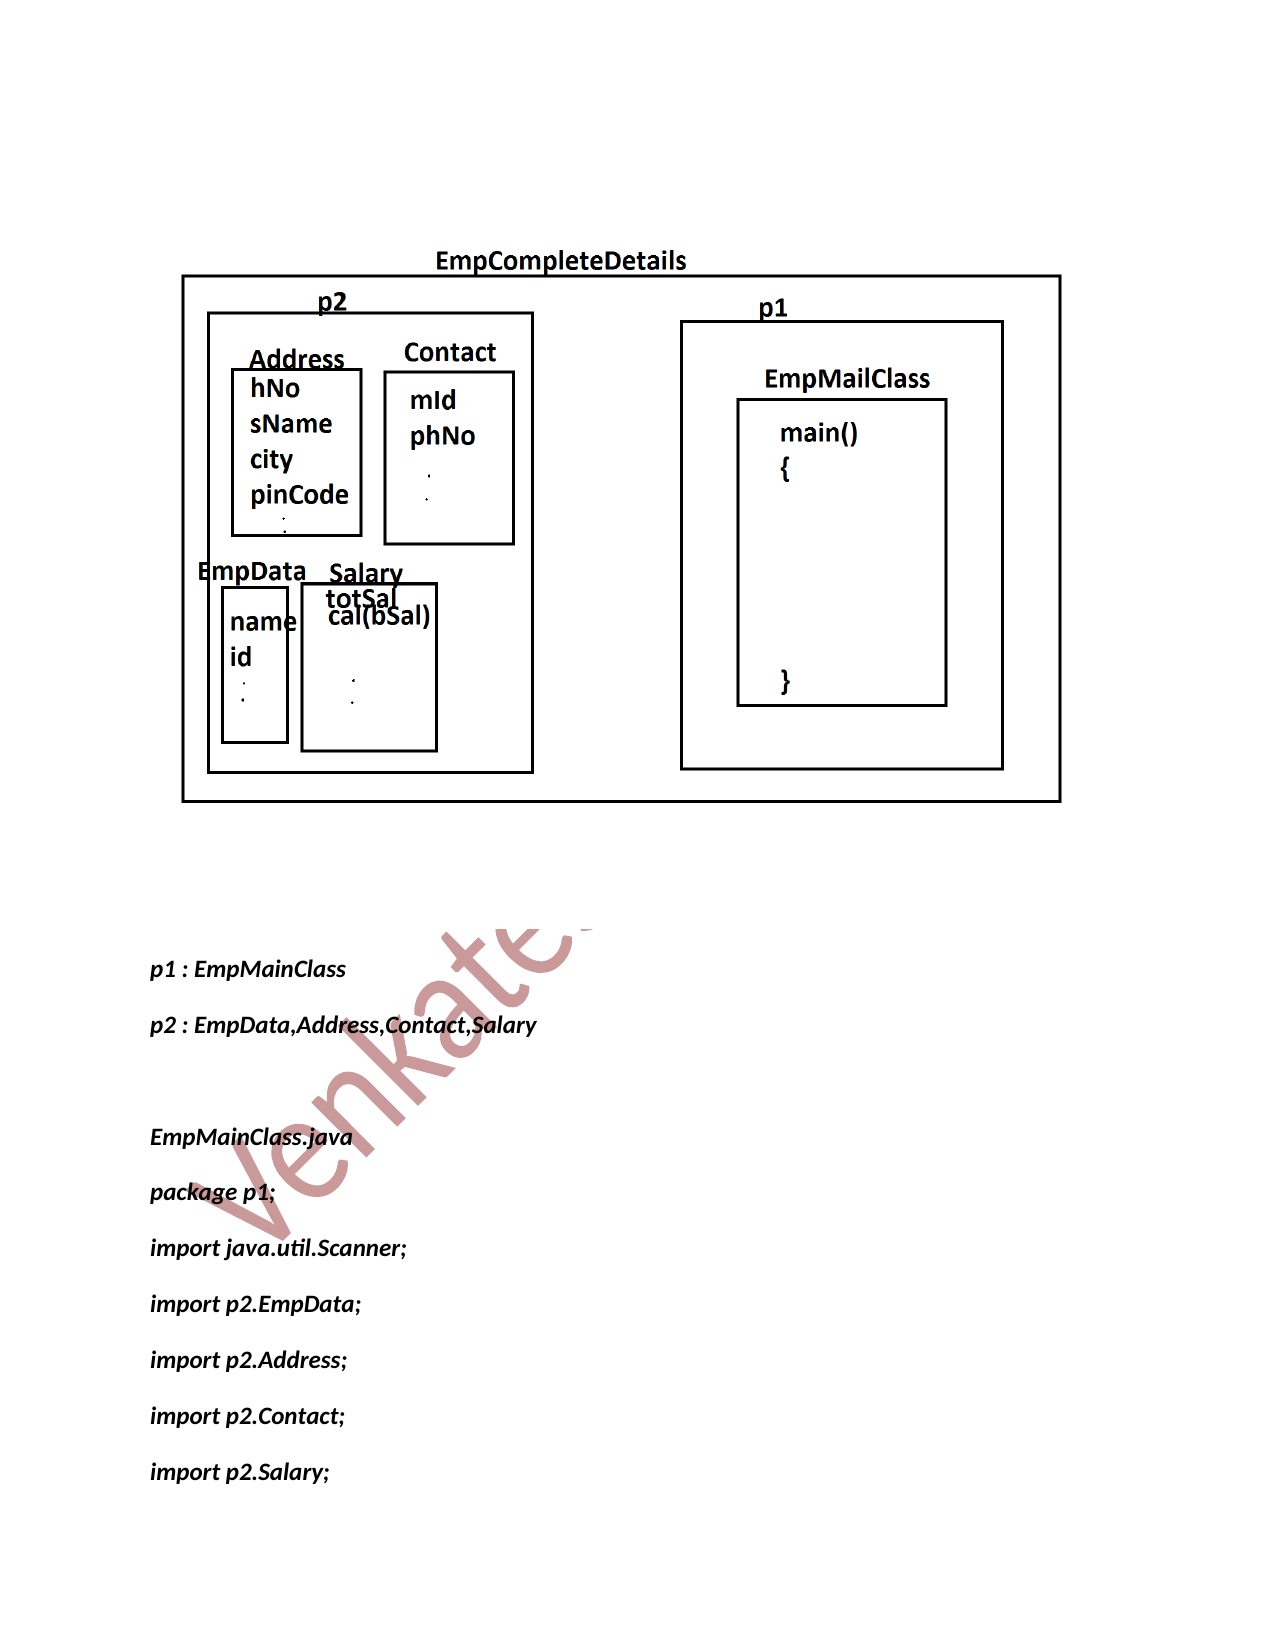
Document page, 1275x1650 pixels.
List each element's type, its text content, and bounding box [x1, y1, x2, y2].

text import p2.Salary; [150, 1456, 1125, 1486]
text import p2.Contact; [150, 1400, 1125, 1430]
text p1 : EmpMainClass [150, 953, 1125, 984]
text import java.util.Scanner; [150, 1232, 1125, 1263]
text p2 : EmpData,Address,Contact,Salary [150, 1009, 1125, 1039]
picture [150, 150, 1125, 929]
text EmpMainClass.java [150, 1121, 1125, 1151]
text package p1; [150, 1176, 1125, 1207]
text import p2.EmpData; [150, 1288, 1125, 1319]
text import p2.Address; [150, 1344, 1125, 1374]
